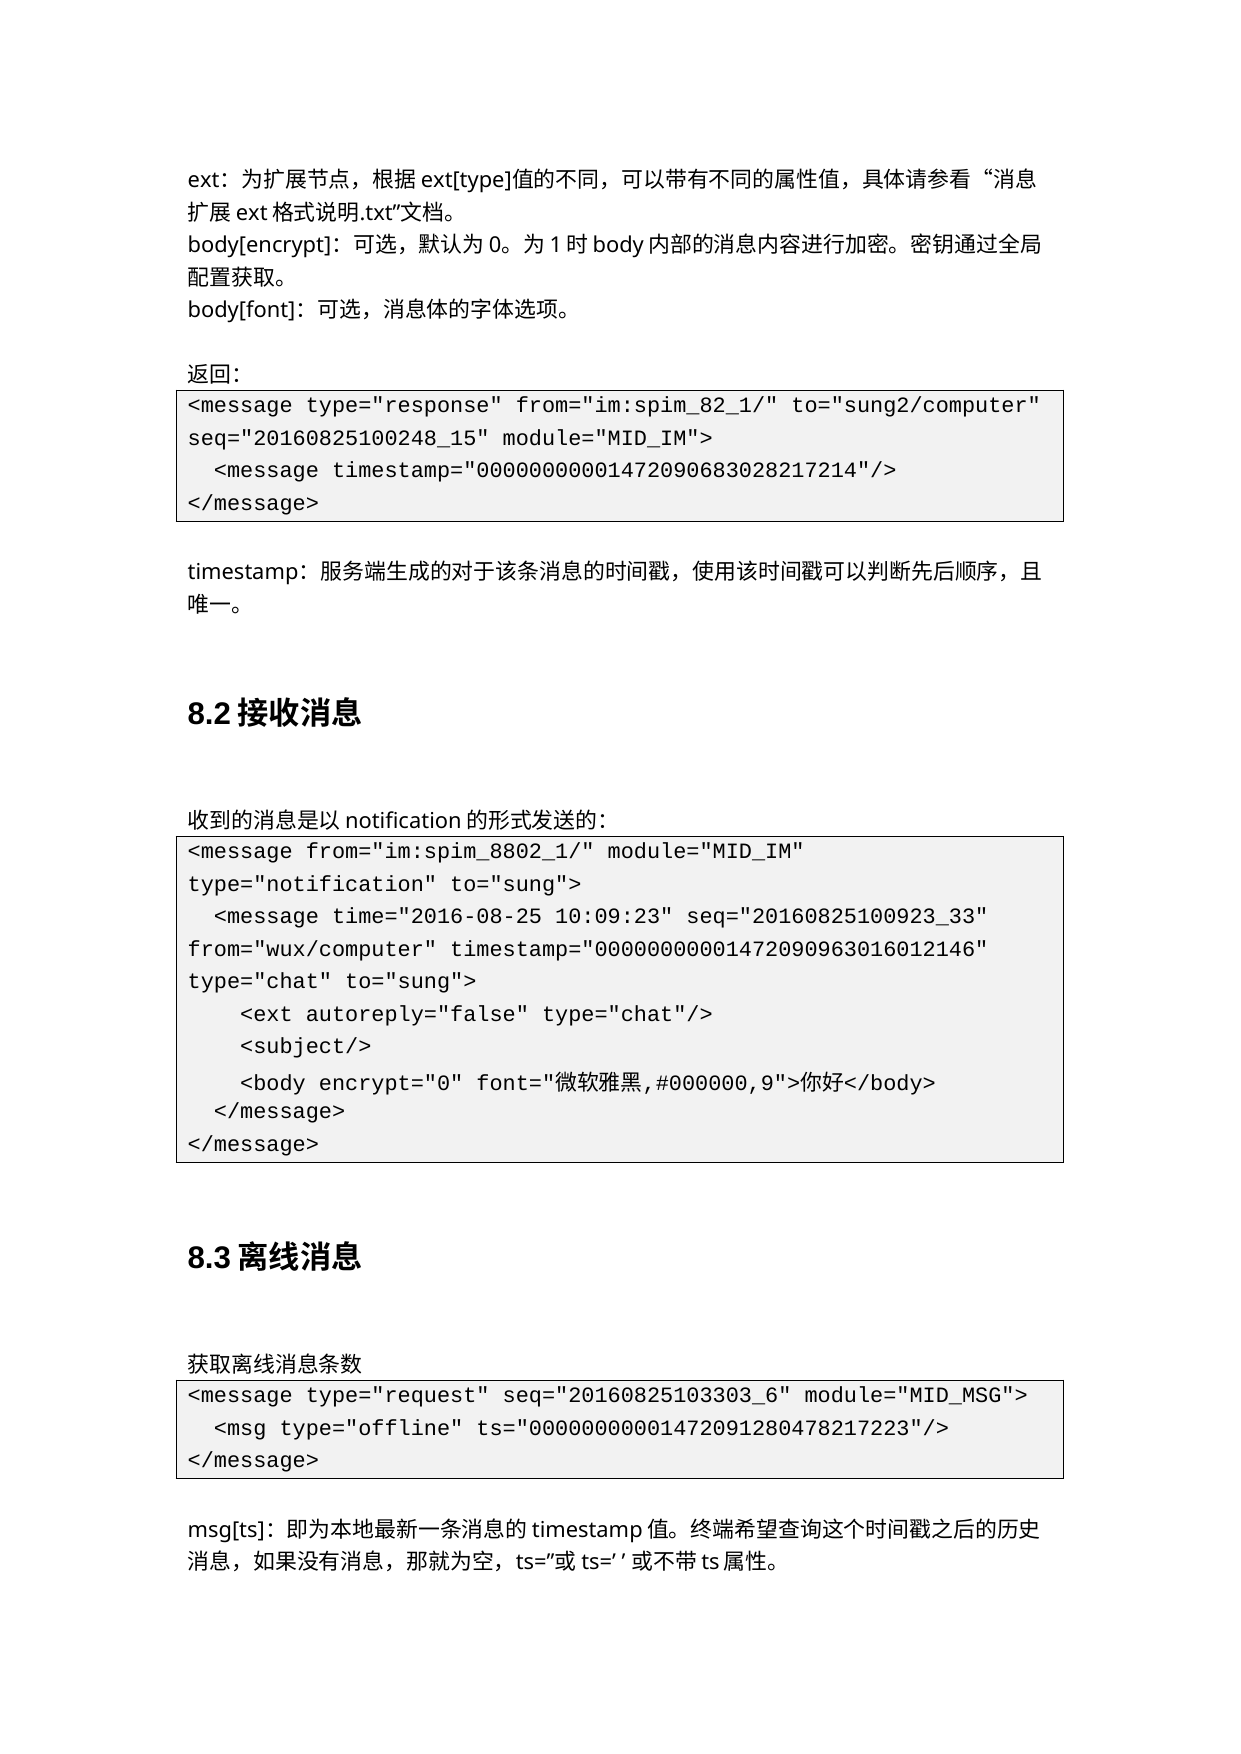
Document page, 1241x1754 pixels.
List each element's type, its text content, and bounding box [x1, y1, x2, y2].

subtitle 8.2接收消息 [187, 679, 1053, 744]
text timestamp：服务端生成的对于该条消息的时间戳，使用该时间戳可以判断先后顺序，且唯一。 [187, 554, 1053, 619]
text body[font]：可选，消息体的字体选项。 [187, 292, 1053, 324]
text 获取离线消息条数 [187, 1347, 1053, 1379]
subtitle 8.3离线消息 [187, 1222, 1053, 1287]
text body[encrypt]：可选，默认为0。为1时body内部的消息内容进行加密。密钥通过全局配置获取。 [187, 227, 1053, 292]
text msg[ts]：即为本地最新一条消息的timestamp值。终端希望查询这个时间戳之后的历史消息，如果没有消息，那就为空，ts=’’或 ts=’ ’ 或不带ts属性。 [187, 1512, 1053, 1577]
table_header <message type="response" from="im:spim_82_1/" to="sung2/computer" seq="20160825100248_15" module="MID_IM"> <message timestamp="00000000001472090683028217214"/> </message> [177, 391, 1063, 521]
table_header <message from="im:spim_8802_1/" module="MID_IM" type="notification" to="sung"> <message time="2016-08-25 10:09:23" seq="20160825100923_33" from="wux/computer" timestamp="00000000001472090963016012146" type="chat" to="sung"> <ext autoreply="false" type="chat"/> <subject/> <body encrypt="0" font="微软雅黑,#000000,9">你好</body> </message> </message> [177, 837, 1063, 1162]
text 返回： [187, 357, 1053, 389]
text 收到的消息是以notification的形式发送的： [187, 803, 1053, 836]
table_header <message type="request" seq="20160825103303_6" module="MID_MSG"> <msg type="offline" ts="00000000001472091280478217223"/> </message> [177, 1381, 1063, 1478]
text ext：为扩展节点，根据ext[type]值的不同，可以带有不同的属性值，具体请参看“消息扩展ext格式说明.txt”文档。 [187, 162, 1053, 227]
